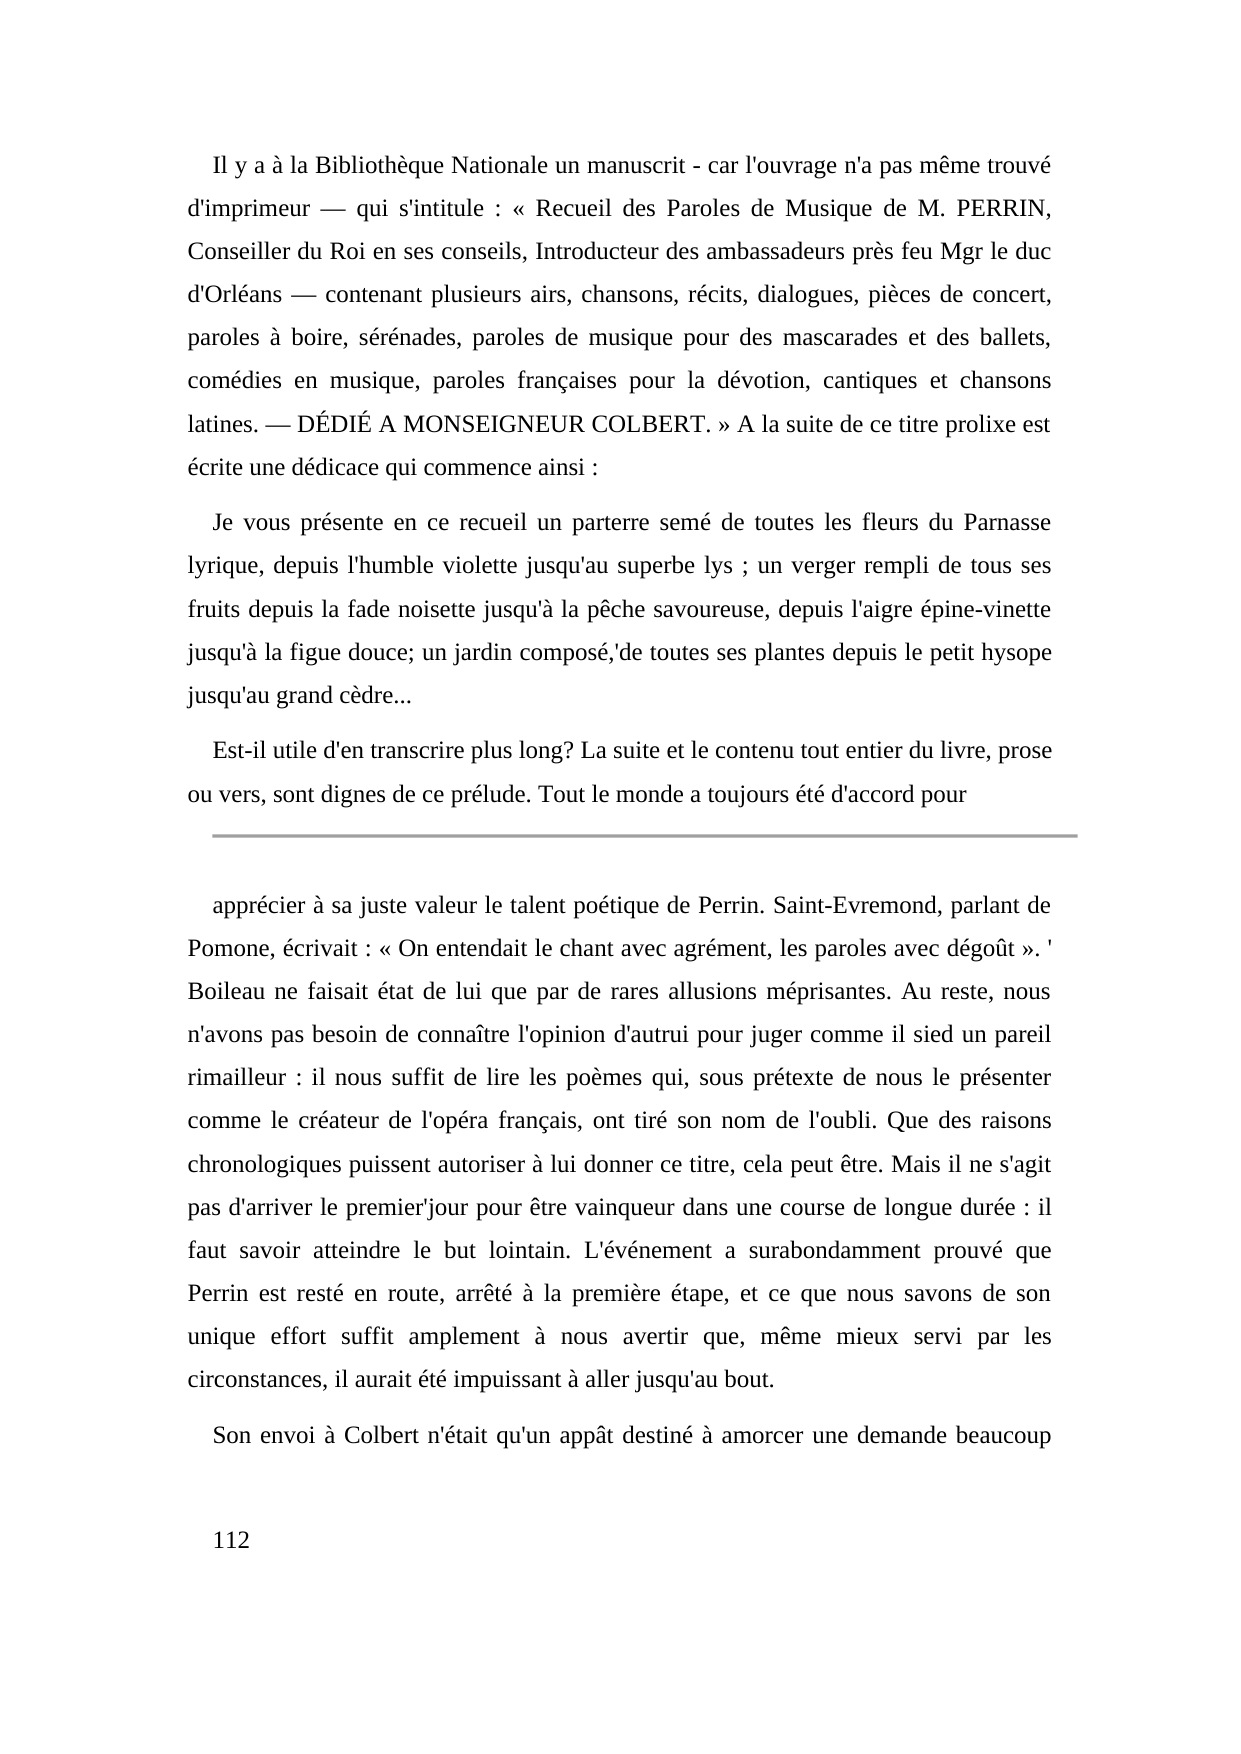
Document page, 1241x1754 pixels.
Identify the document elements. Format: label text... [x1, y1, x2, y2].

text Il y a à la Bibliothèque Nationale un manuscrit - car l'ouvrage n'a pas même trouvé d'imprimeur — qui s'intitule : « Recueil des Paroles de Musique de M. PERRIN, Conseiller du Roi en ses conseils, Introducteur des ambassadeurs près feu Mgr le duc d'Orléans — contenant plusieurs airs, chansons, récits, dialogues, pièces de concert, paroles à boire, sérénades, paroles de musique pour des mascarades et des ballets, comédies en musique, paroles françaises pour la dévotion, cantiques et chansons latines. — DÉDIÉ A MONSEIGNEUR COLBERT. » A la suite de ce titre prolixe est écrite une dédicace qui commence ainsi : [187, 150, 1053, 481]
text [187, 1420, 1053, 1449]
text Est-il utile d'en transcrire plus long? La suite et le contenu tout entier du livre, prose ou vers, sont dignes de ce prélude. Tout le monde a toujours été d'accord pour [187, 736, 1053, 807]
text Je vous présente en ce recueil un parterre semé de toutes les fleurs du Parnasse lyrique, depuis l'humble violette jusqu'au superbe lys ; un verger rempli de tous ses fruits depuis la fade noisette jusqu'à la pêche savoureuse, depuis l'aigre épine-vinette jusqu'à la figue douce; un jardin composé,'de toutes ses plantes depuis le petit hysope jusqu'au grand cèdre... [187, 507, 1053, 709]
text apprécier à sa juste valeur le talent poétique de Perrin. Saint-Evremond, parlant de Pomone, écrivait : « On entendait le chant avec agrément, les paroles avec dégoût ». ' Boileau ne faisait état de lui que par de rares allusions méprisantes. Au reste, nous n'avons pas besoin de connaître l'opinion d'autrui pour juger comme il sied un pareil rimailleur : il nous suffit de lire les poèmes qui, sous prétexte de nous le présenter comme le créateur de l'opéra français, ont tiré son nom de l'oubli. Que des raisons chronologiques puissent autoriser à lui donner ce titre, cela peut être. Mais il ne s'agit pas d'arriver le premier'jour pour être vainqueur dans une course de longue durée : il faut savoir atteindre le but lointain. L'événement a surabondamment prouvé que Perrin est resté en route, arrêté à la première étape, et ce que nous savons de son unique effort suffit amplement à nous avertir que, même mieux servi par les circonstances, il aurait été impuissant à aller jusqu'au bout. [187, 890, 1053, 1393]
